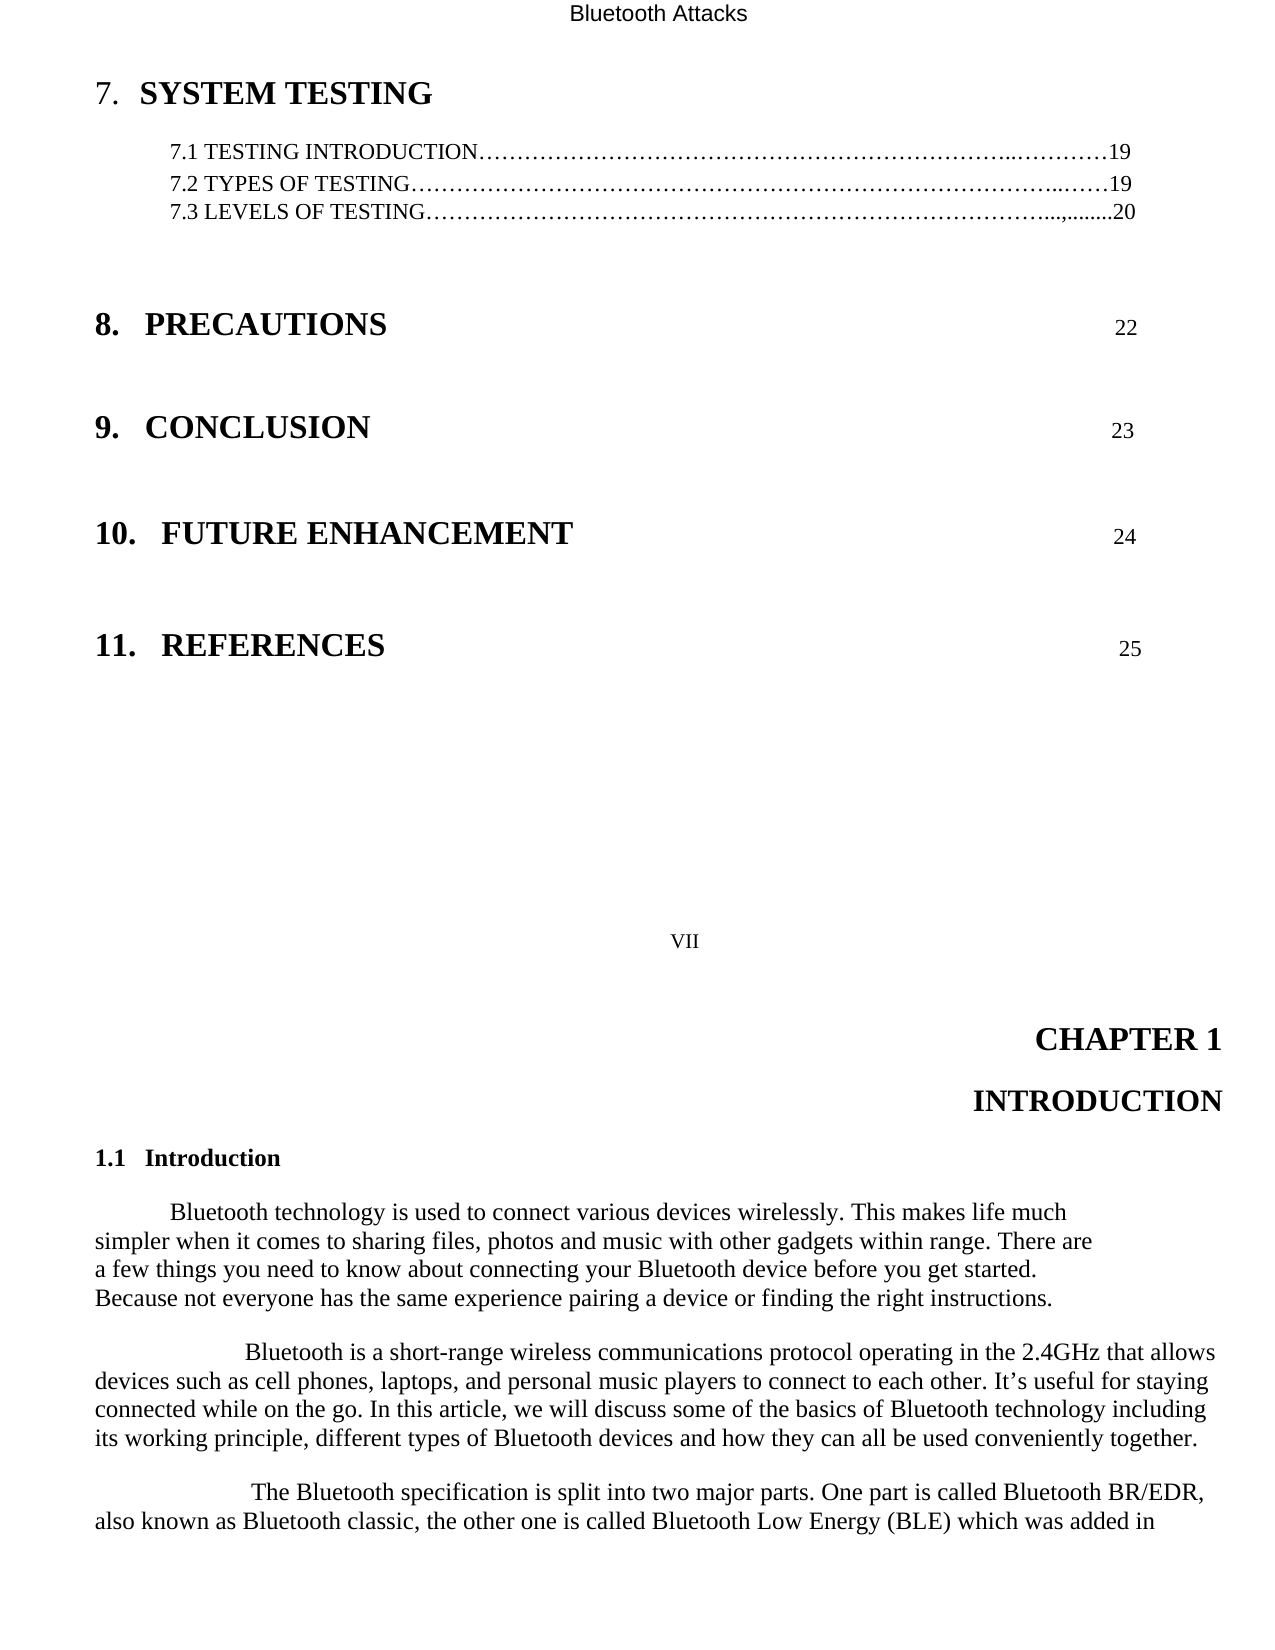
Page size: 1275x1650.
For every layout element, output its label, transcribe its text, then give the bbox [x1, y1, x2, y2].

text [94, 1477, 1222, 1534]
subtitle CHAPTER 1 [161, 990, 1222, 1057]
subtitle 10. FUTURE ENHANCEMENT 24 [94, 513, 1222, 551]
subtitle 7.1 TESTING INTRODUCTION……………………………………………………………..…………19 [94, 138, 1222, 164]
text VII [94, 929, 1222, 953]
subtitle 7. SYSTEM TESTING [94, 73, 1222, 112]
subtitle Bluetooth technology is used to connect various devices wirelessly. This makes life much simpler when it comes to sharing files, photos and music with other gadgets within range. There are a few things you need to know about connecting your Bluetooth device before you get started. Because not everyone has the same experience pairing a device or finding the right instructions. [94, 1197, 1101, 1312]
text 9. CONCLUSION 23 [94, 408, 1222, 446]
subtitle 1.1 Introduction [94, 1143, 1222, 1172]
text 7.2 TYPES OF TESTING…………………………………………………………………………..……19 [94, 170, 1218, 196]
text 11. REFERENCES 25 [94, 625, 1222, 663]
text 7.3 LEVELS OF TESTING………………………………………………………………………...,........20 [94, 198, 1218, 225]
subtitle INTRODUCTION [161, 1082, 1222, 1118]
text Bluetooth is a short-range wireless communications protocol operating in the 2.4GHz that allows devices such as cell phones, laptops, and personal music players to connect to each other. It’s useful for staying connected while on the go. In this article, we will discuss some of the basics of Bluetooth technology including its working principle, different types of Bluetooth devices and how they can all be used conveniently together. [94, 1337, 1222, 1452]
subtitle 8. PRECAUTIONS 22 [94, 305, 1222, 343]
